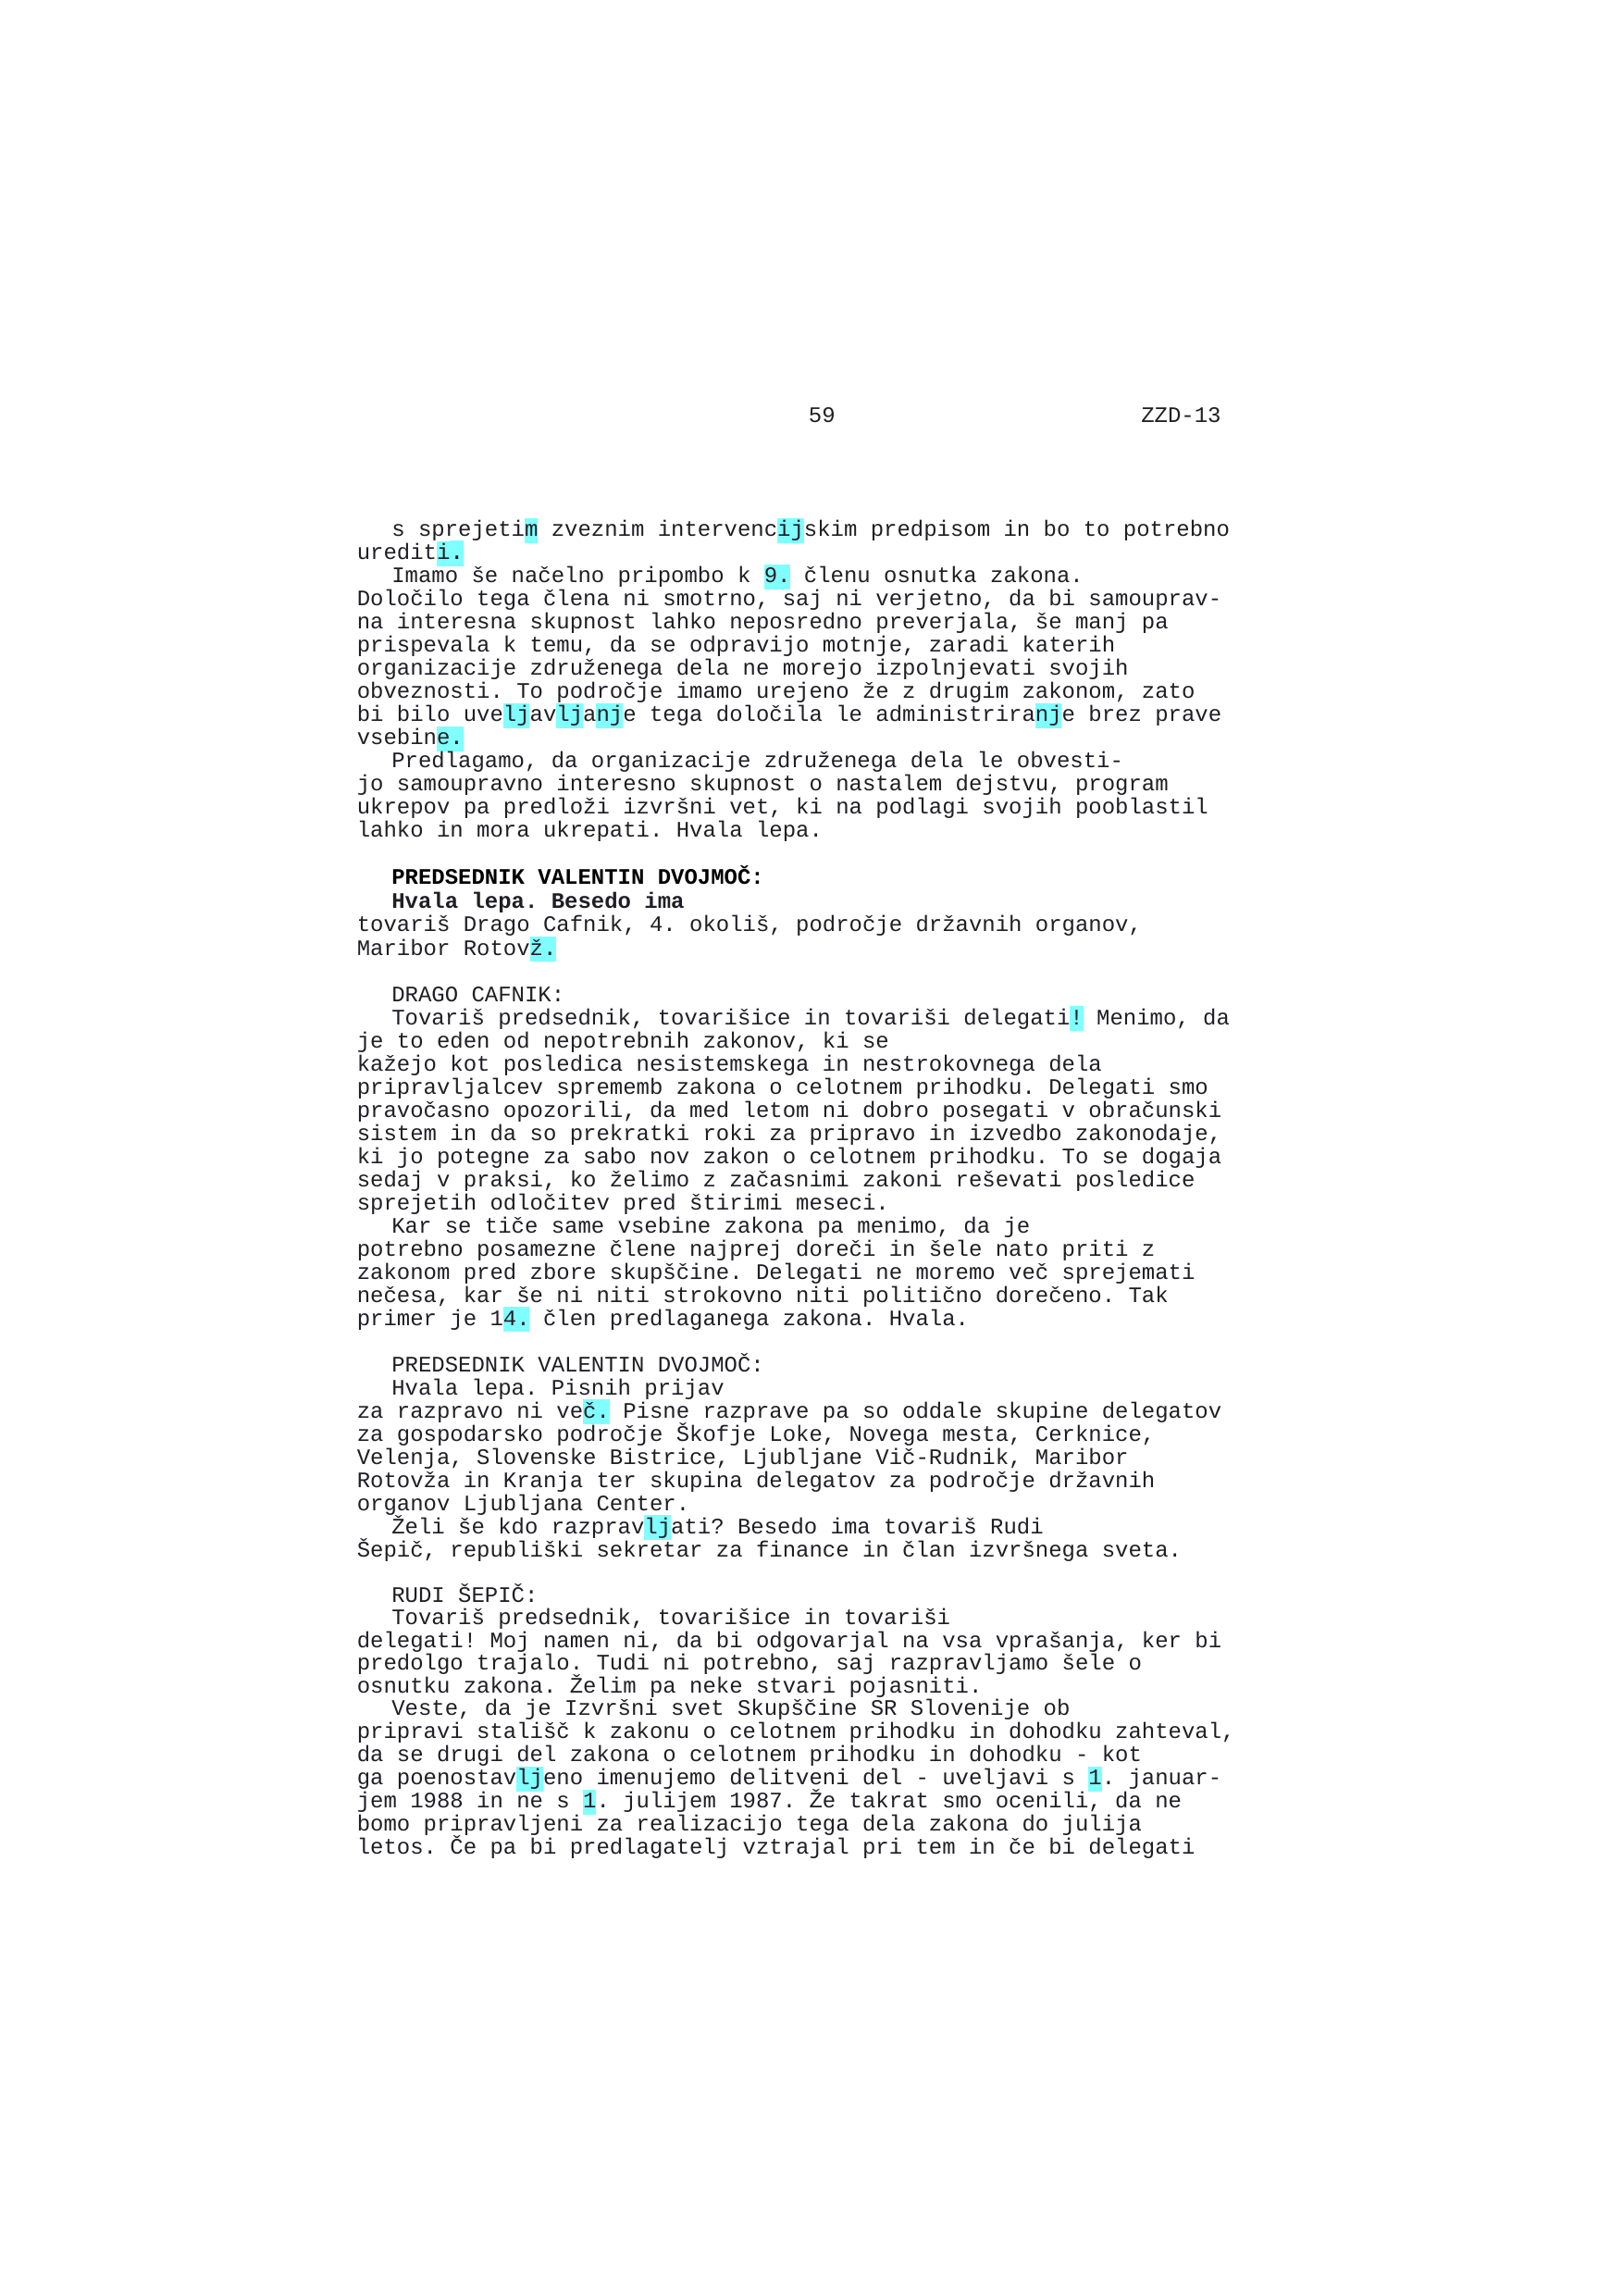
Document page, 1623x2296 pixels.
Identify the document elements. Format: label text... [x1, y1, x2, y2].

text Hvala lepa. Pisnih prijav za razpravo ni več. Pisne razprave pa so oddale skupine delegatov za gospodarsko področje Škofje Loke, Novega mesta, Cerknice, Velenja, Slovenske Bistrice, Ljubljane Vič-Rudnik, Maribor Rotovža in Kranja ter skupina delegatov za področje državnih organov Ljubljana Center. [357, 1376, 1267, 1515]
text Tovariš predsednik, tovarišice in tovariši delegati! Menimo, da je to eden od nepotrebnih zakonov, ki se kažejo kot posledica nesistemskega in nestrokovnega dela pripravljalcev sprememb zakona o celotnem prihodku. Delegati smo pravočasno opozorili, da med letom ni dobro posegati v obračunski sistem in da so prekratki roki za pripravo in izvedbo zakonodaje, ki jo potegne za sabo nov zakon o celotnem prihodku. To se dogaja sedaj v praksi, ko želimo z začasnimi zakoni reševati posledice sprejetih odločitev pred štirimi meseci. [357, 1006, 1267, 1214]
text Hvala lepa. Besedo ima tovariš Drago Cafnik, 4. okoliš, področje državnih organov, Maribor Rotovž. [357, 889, 1267, 960]
text Kar se tiče same vsebine zakona pa menimo, da je potrebno posamezne člene najprej doreči in šele nato priti z zakonom pred zbore skupščine. Delegati ne moremo več sprejemati nečesa, kar še ni niti strokovno niti politično dorečeno. Tak primer je 14. člen predlaganega zakona. Hvala. [357, 1214, 1267, 1330]
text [357, 517, 1267, 564]
text Imamo še načelno pripombo k 9. členu osnutka zakona. Določilo tega člena ni smotrno, saj ni verjetno, da bi samouprav- na interesna skupnost lahko neposredno preverjala, še manj pa prispevala k temu, da se odpravijo motnje, zaradi katerih organizacije združenega dela ne morejo izpolnjevati svojih obveznosti. To področje imamo urejeno že z drugim zakonom, zato bi bilo uveljavljanje tega določila le administriranje brez prave vsebine. [357, 564, 1267, 749]
text PREDSEDNIK VALENTIN DVOJMOČ: [357, 1353, 1267, 1376]
text RUDI ŠEPIČ: [357, 1584, 1267, 1607]
text Želi še kdo razpravljati? Besedo ima tovariš Rudi Šepič, republiški sekretar za finance in član izvršnega sveta. [357, 1515, 1267, 1561]
text DRAGO CAFNIK: [357, 983, 1267, 1006]
text Tovariš predsednik, tovarišice in tovariši delegati! Moj namen ni, da bi odgovarjal na vsa vprašanja, ker bi predolgo trajalo. Tudi ni potrebno, saj razpravljamo šele o osnutku zakona. Želim pa neke stvari pojasniti. [357, 1607, 1267, 1697]
text Predlagamo, da organizacije združenega dela le obvesti- jo samoupravno interesno skupnost o nastalem dejstvu, program ukrepov pa predloži izvršni vet, ki na podlagi svojih pooblastil lahko in mora ukrepati. Hvala lepa. [357, 749, 1267, 841]
text PREDSEDNIK VALENTIN DVOJMOČ: [357, 865, 1267, 889]
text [357, 1697, 1267, 1859]
